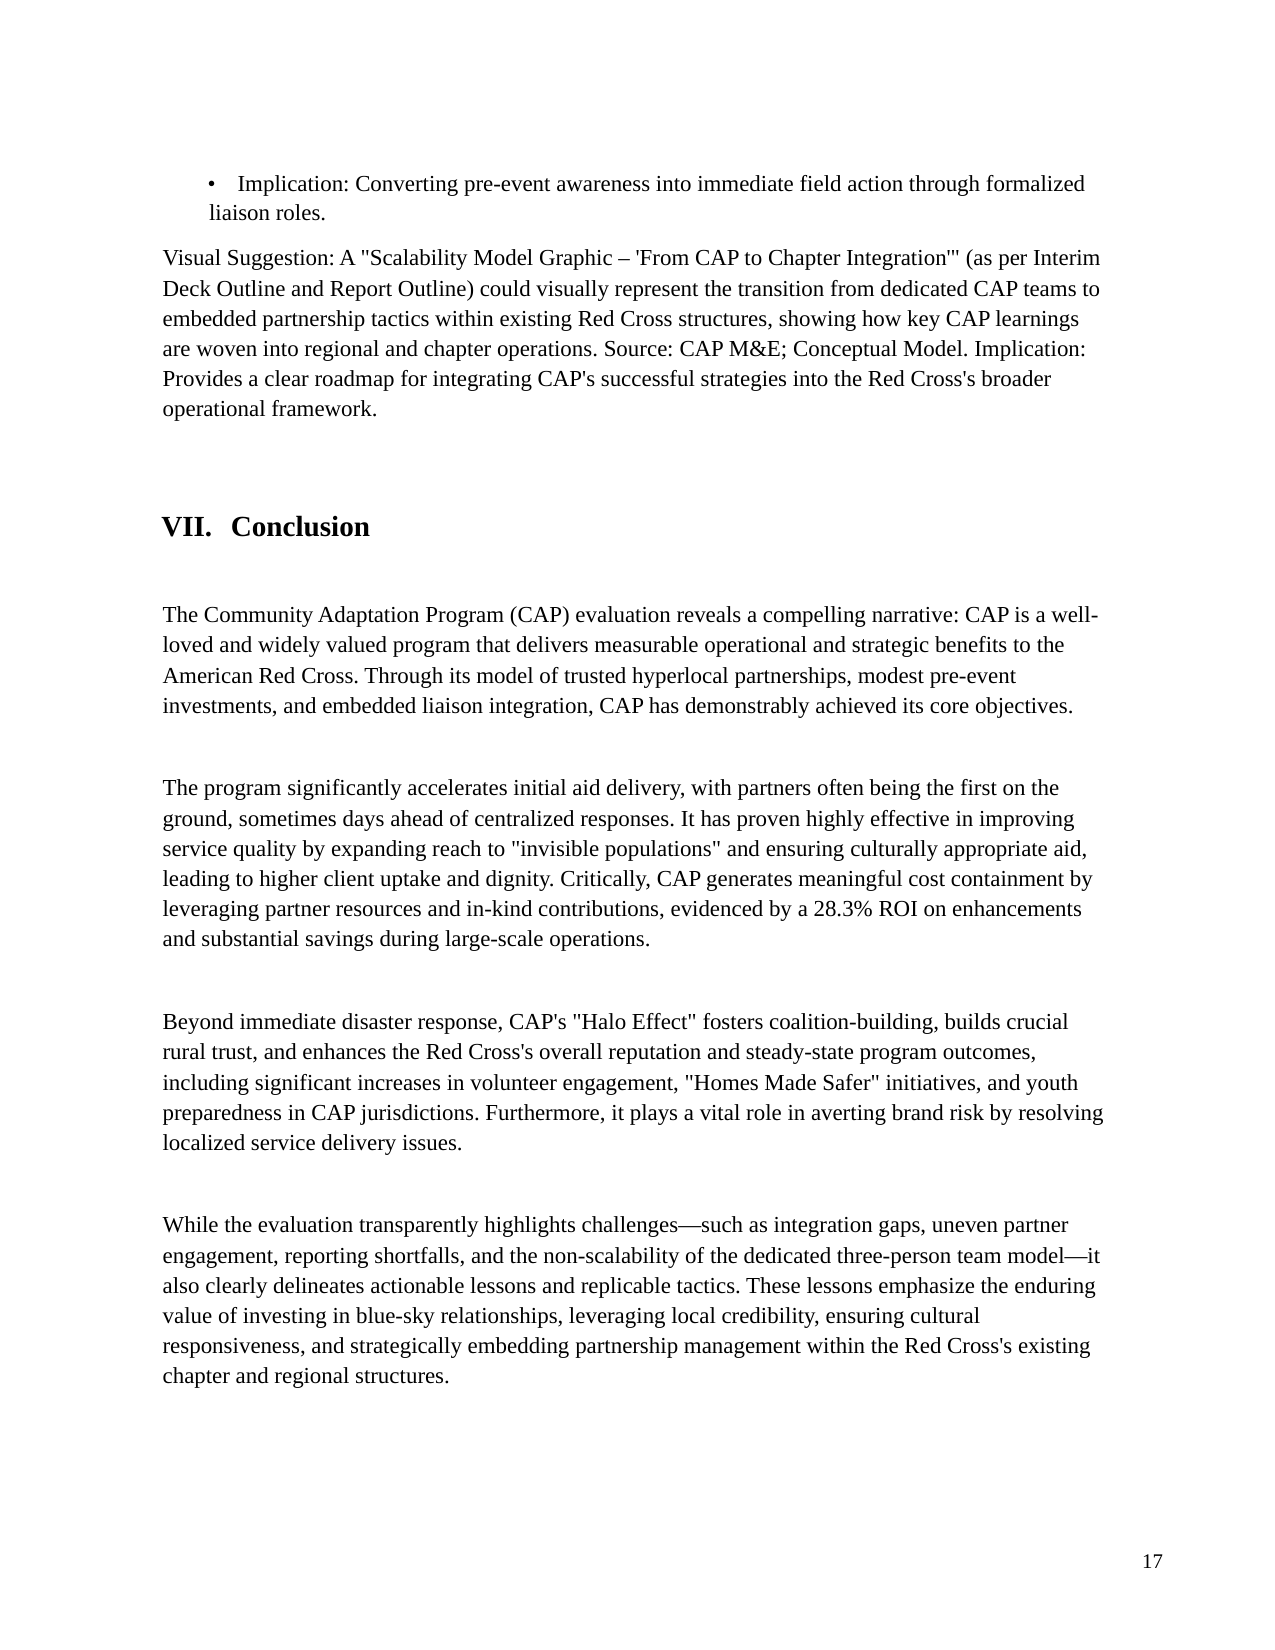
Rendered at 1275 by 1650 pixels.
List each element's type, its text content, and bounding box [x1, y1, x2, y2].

list Implication: Converting pre-event awareness into immediate field action through formalized liaison roles. [207, 170, 1112, 225]
text The Community Adaptation Program (CAP) evaluation reveals a compelling narrative: CAP is a well-loved and widely valued program that delivers measurable operational and strategic benefits to the American Red Cross. Through its model of trusted hyperlocal partnerships, modest pre-event investments, and embedded liaison integration, CAP has demonstrably achieved its core objectives. [162, 601, 1112, 718]
subtitle Conclusion [161, 509, 1112, 543]
text Beyond immediate disaster response, CAP's "Halo Effect" fosters coalition-building, builds crucial rural trust, and enhances the Red Cross's overall reputation and steady-state program outcomes, including significant increases in volunteer engagement, "Homes Made Safer" initiatives, and youth preparedness in CAP jurisdictions. Furthermore, it plays a vital role in averting brand risk by resolving localized service delivery issues. [162, 1008, 1112, 1155]
text The program significantly accelerates initial aid delivery, with partners often being the first on the ground, sometimes days ahead of centralized responses. It has proven highly effective in improving service quality by expanding reach to "invisible populations" and ensuring culturally appropriate aid, leading to higher client uptake and dignity. Critically, CAP generates meaningful cost containment by leveraging partner resources and in-kind contributions, evidenced by a 28.3% ROI on enhancements and substantial savings during large-scale operations. [162, 774, 1112, 952]
text While the evaluation transparently highlights challenges—such as integration gaps, uneven partner engagement, reporting shortfalls, and the non-scalability of the dedicated three-person team model—it also clearly delineates actionable lessons and replicable tactics. These lessons emphasize the enduring value of investing in blue-sky relationships, leveraging local credibility, ensuring cultural responsiveness, and strategically embedding partnership management within the Red Cross's existing chapter and regional structures. [162, 1212, 1112, 1389]
text Visual Suggestion: A "Scalability Model Graphic – 'From CAP to Chapter Integration'" (as per Interim Deck Outline and Report Outline) could visually represent the transition from dedicated CAP teams to embedded partnership tactics within existing Red Cross structures, showing how key CAP learnings are woven into regional and chapter operations. Source: CAP M&E; Conceptual Model. Implication: Provides a clear roadmap for integrating CAP's successful strategies into the Red Cross's broader operational framework. [162, 244, 1112, 422]
